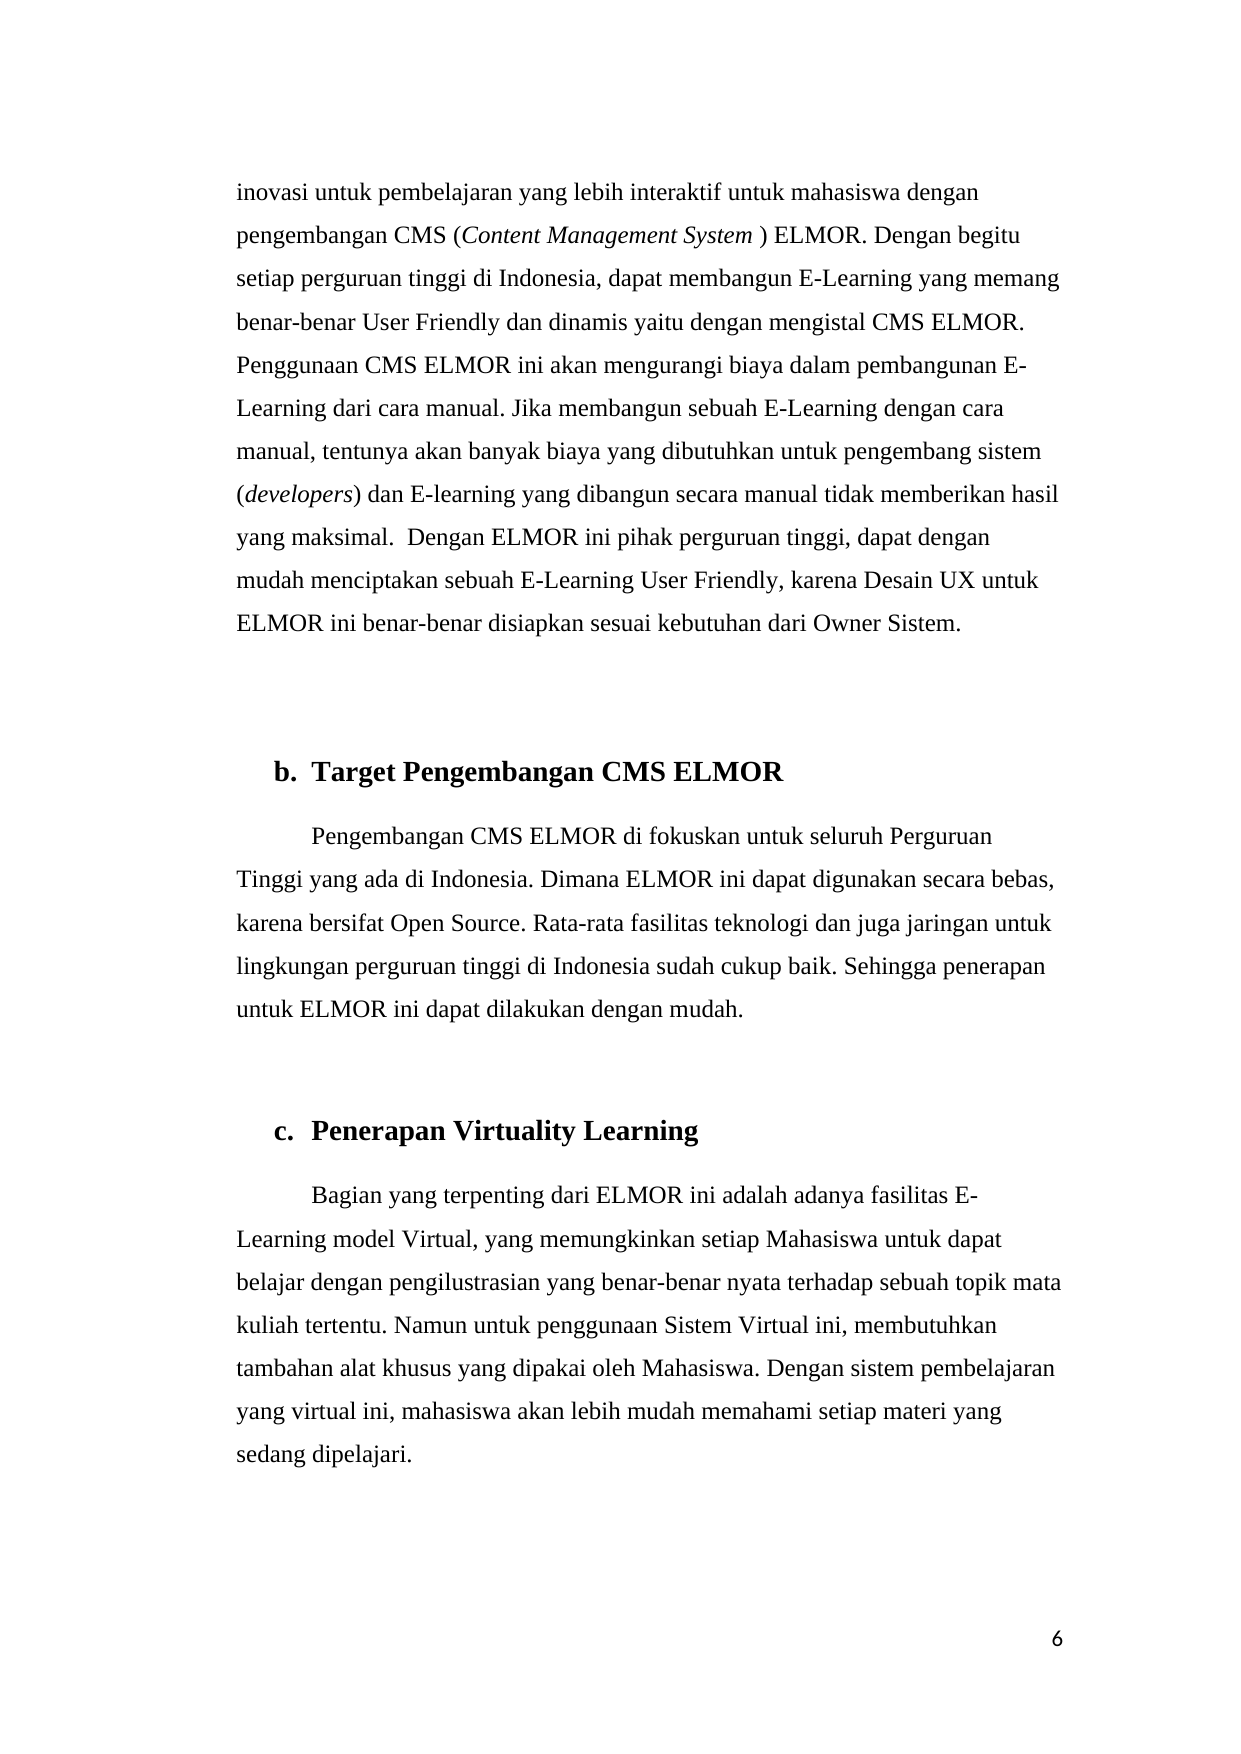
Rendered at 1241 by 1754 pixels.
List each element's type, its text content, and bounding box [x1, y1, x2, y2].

text Pengembangan CMS ELMOR di fokuskan untuk seluruh Perguruan Tinggi yang ada di Indonesia. Dimana ELMOR ini dapat digunakan secara bebas, karena bersifat Open Source. Rata-rata fasilitas teknologi dan juga jaringan untuk lingkungan perguruan tinggi di Indonesia sudah cukup baik. Sehingga penerapan untuk ELMOR ini dapat dilakukan dengan mudah. [236, 821, 1063, 1023]
list Penerapan Virtuality Learning [274, 1113, 1063, 1147]
list Target Pengembangan CMS ELMOR [274, 754, 1063, 788]
text Bagian yang terpenting dari ELMOR ini adalah adanya fasilitas E-Learning model Virtual, yang memungkinkan setiap Mahasiswa untuk dapat belajar dengan pengilustrasian yang benar-benar nyata terhadap sebuah topik mata kuliah tertentu. Namun untuk penggunaan Sistem Virtual ini, membutuhkan tambahan alat khusus yang dipakai oleh Mahasiswa. Dengan sistem pembelajaran yang virtual ini, mahasiswa akan lebih mudah memahami setiap materi yang sedang dipelajari. [236, 1181, 1063, 1468]
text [236, 177, 1063, 637]
